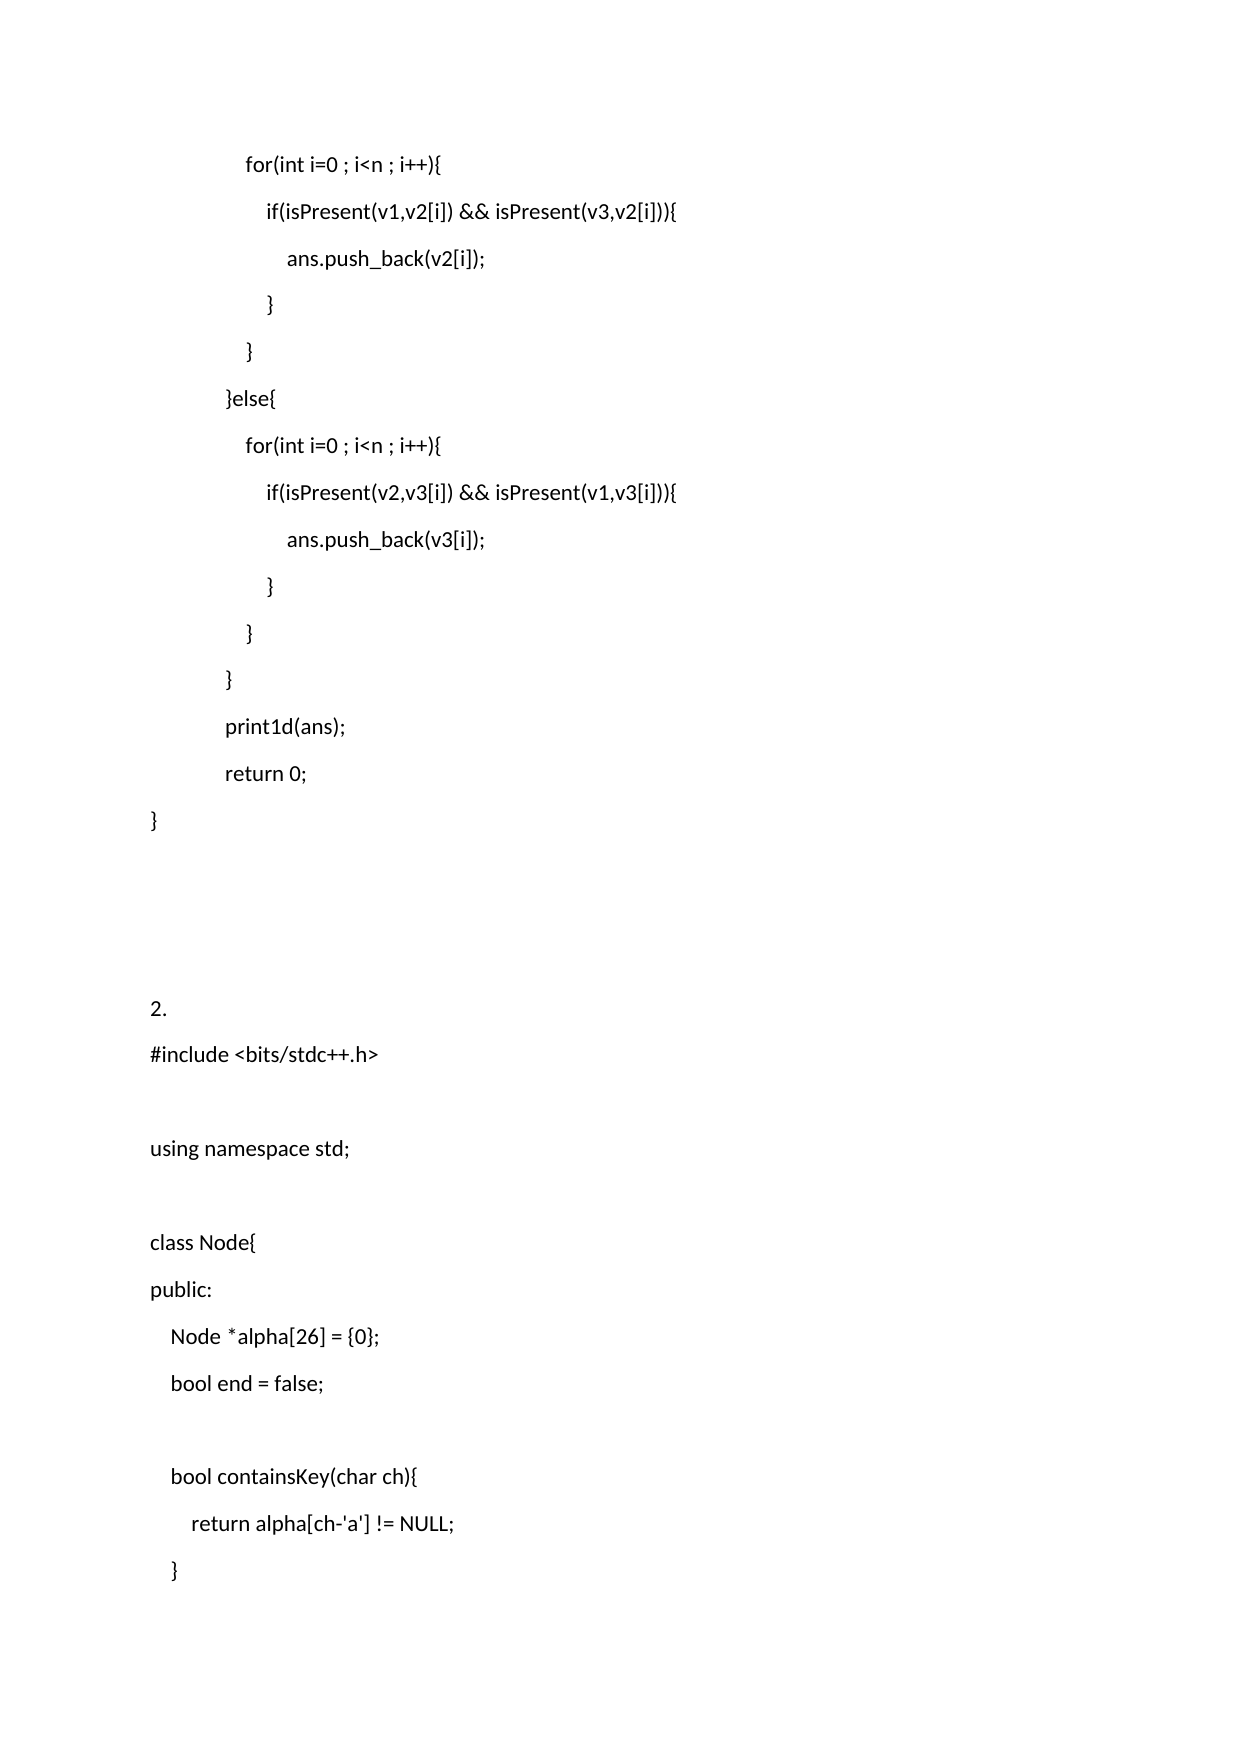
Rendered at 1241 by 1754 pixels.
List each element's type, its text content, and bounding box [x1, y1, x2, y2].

text } [150, 666, 1090, 694]
text class Node{ [150, 1228, 1090, 1256]
text } [150, 337, 1090, 366]
text if(isPresent(v2,v3[i]) && isPresent(v1,v3[i])){ [150, 478, 1090, 506]
text } [150, 572, 1090, 600]
text if(isPresent(v1,v2[i]) && isPresent(v3,v2[i])){ [150, 197, 1090, 225]
text for(int i=0 ; i<n ; i++){ [150, 431, 1090, 459]
text Node *alpha[26] = {0}; [150, 1322, 1090, 1350]
text } [150, 806, 1090, 834]
text } [150, 619, 1090, 647]
text bool end = false; [150, 1369, 1090, 1397]
text print1d(ans); [150, 712, 1090, 741]
text return 0; [150, 759, 1090, 787]
text for(int i=0 ; i<n ; i++){ [150, 150, 1090, 178]
text 2. [150, 994, 1090, 1022]
text } [150, 291, 1090, 319]
text public: [150, 1275, 1090, 1303]
text }else{ [150, 384, 1090, 412]
text bool containsKey(char ch){ [150, 1462, 1090, 1491]
text return alpha[ch-'a'] != NULL; [150, 1509, 1090, 1537]
text using namespace std; [150, 1134, 1090, 1162]
text #include <bits/stdc++.h> [150, 1041, 1090, 1069]
text ans.push_back(v2[i]); [150, 244, 1090, 272]
text ans.push_back(v3[i]); [150, 525, 1090, 553]
text } [150, 1556, 1090, 1584]
